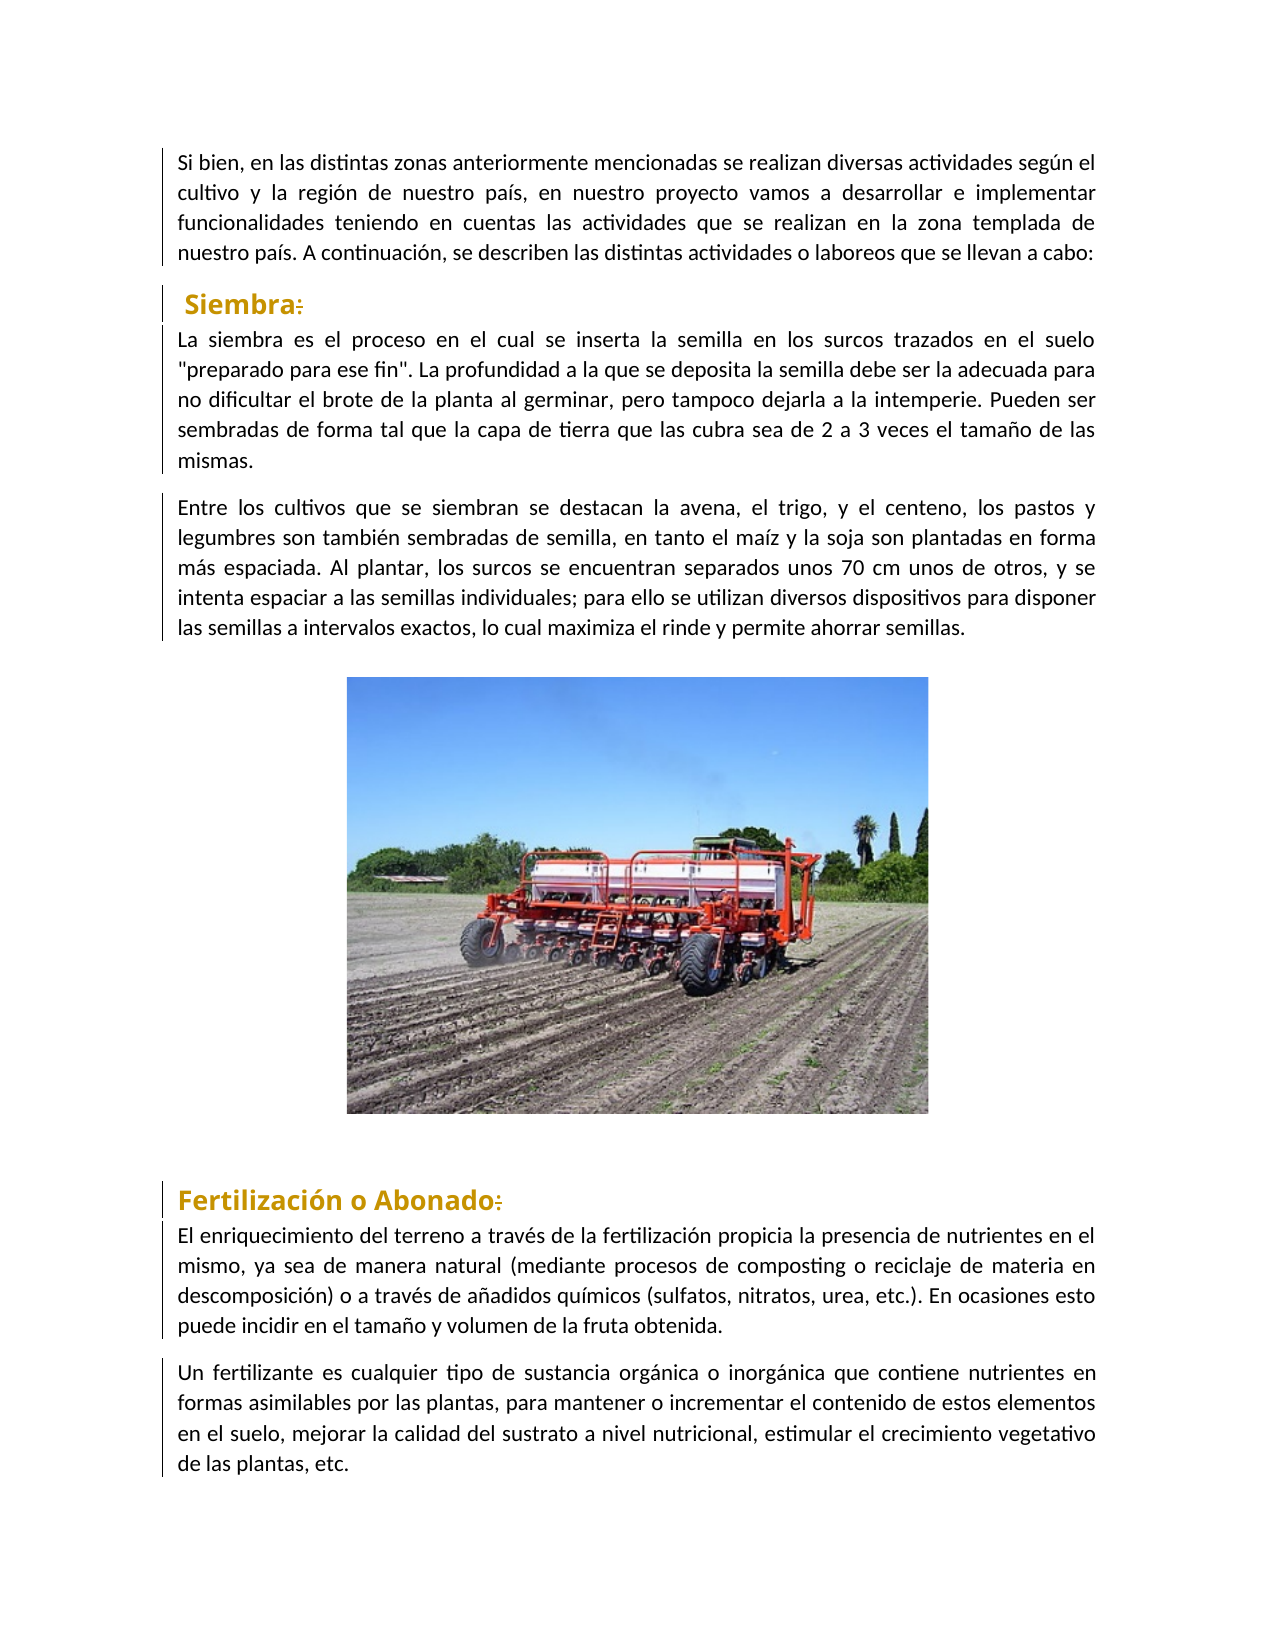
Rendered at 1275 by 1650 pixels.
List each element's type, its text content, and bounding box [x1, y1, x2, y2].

subtitle Siembra [177, 285, 1098, 322]
text Entre los cultivos que se siembran se destacan la avena, el trigo, y el centeno, los pastos y legumbres son también sembradas de semilla, en tanto el maíz y la soja son plantadas en forma más espaciada. Al plantar, los surcos se encuentran separados unos 70 cm unos de otros, y se intenta espaciar a las semillas individuales; para ello se utilizan diversos dispositivos para disponer las semillas a intervalos exactos, lo cual maximiza el rinde y permite ahorrar semillas. [177, 493, 1098, 641]
text La siembra es el proceso en el cual se inserta la semilla en los surcos trazados en el suelo "preparado para ese fin". La profundidad a la que se deposita la semilla debe ser la adecuada para no dificultar el brote de la planta al germinar, pero tampoco dejarla a la intemperie. Pueden ser sembradas de forma tal que la capa de tierra que las cubra sea de 2 a 3 veces el tamaño de las mismas. [177, 325, 1098, 474]
text Si bien, en las distintas zonas anteriormente mencionadas se realizan diversas actividades según el cultivo y la región de nuestro país, en nuestro proyecto vamos a desarrollar e implementar funcionalidades teniendo en cuentas las actividades que se realizan en la zona templada de nuestro país. A continuación, se describen las distintas actividades o laboreos que se llevan a cabo: [177, 148, 1098, 266]
picture [346, 677, 929, 1114]
text Un fertilizante es cualquier tipo de sustancia orgánica o inorgánica que contiene nutrientes en formas asimilables por las plantas, para mantener o incrementar el contenido de estos elementos en el suelo, mejorar la calidad del sustrato a nivel nutricional, estimular el crecimiento vegetativo de las plantas, etc. [177, 1358, 1098, 1477]
text El enriquecimiento del terreno a través de la fertilización propicia la presencia de nutrientes en el mismo, ya sea de manera natural (mediante procesos de composting o reciclaje de materia en descomposición) o a través de añadidos químicos (sulfatos, nitratos, urea, etc.). En ocasiones esto puede incidir en el tamaño y volumen de la fruta obtenida. [177, 1221, 1098, 1339]
subtitle Fertilización o Abonado [177, 1181, 1098, 1218]
